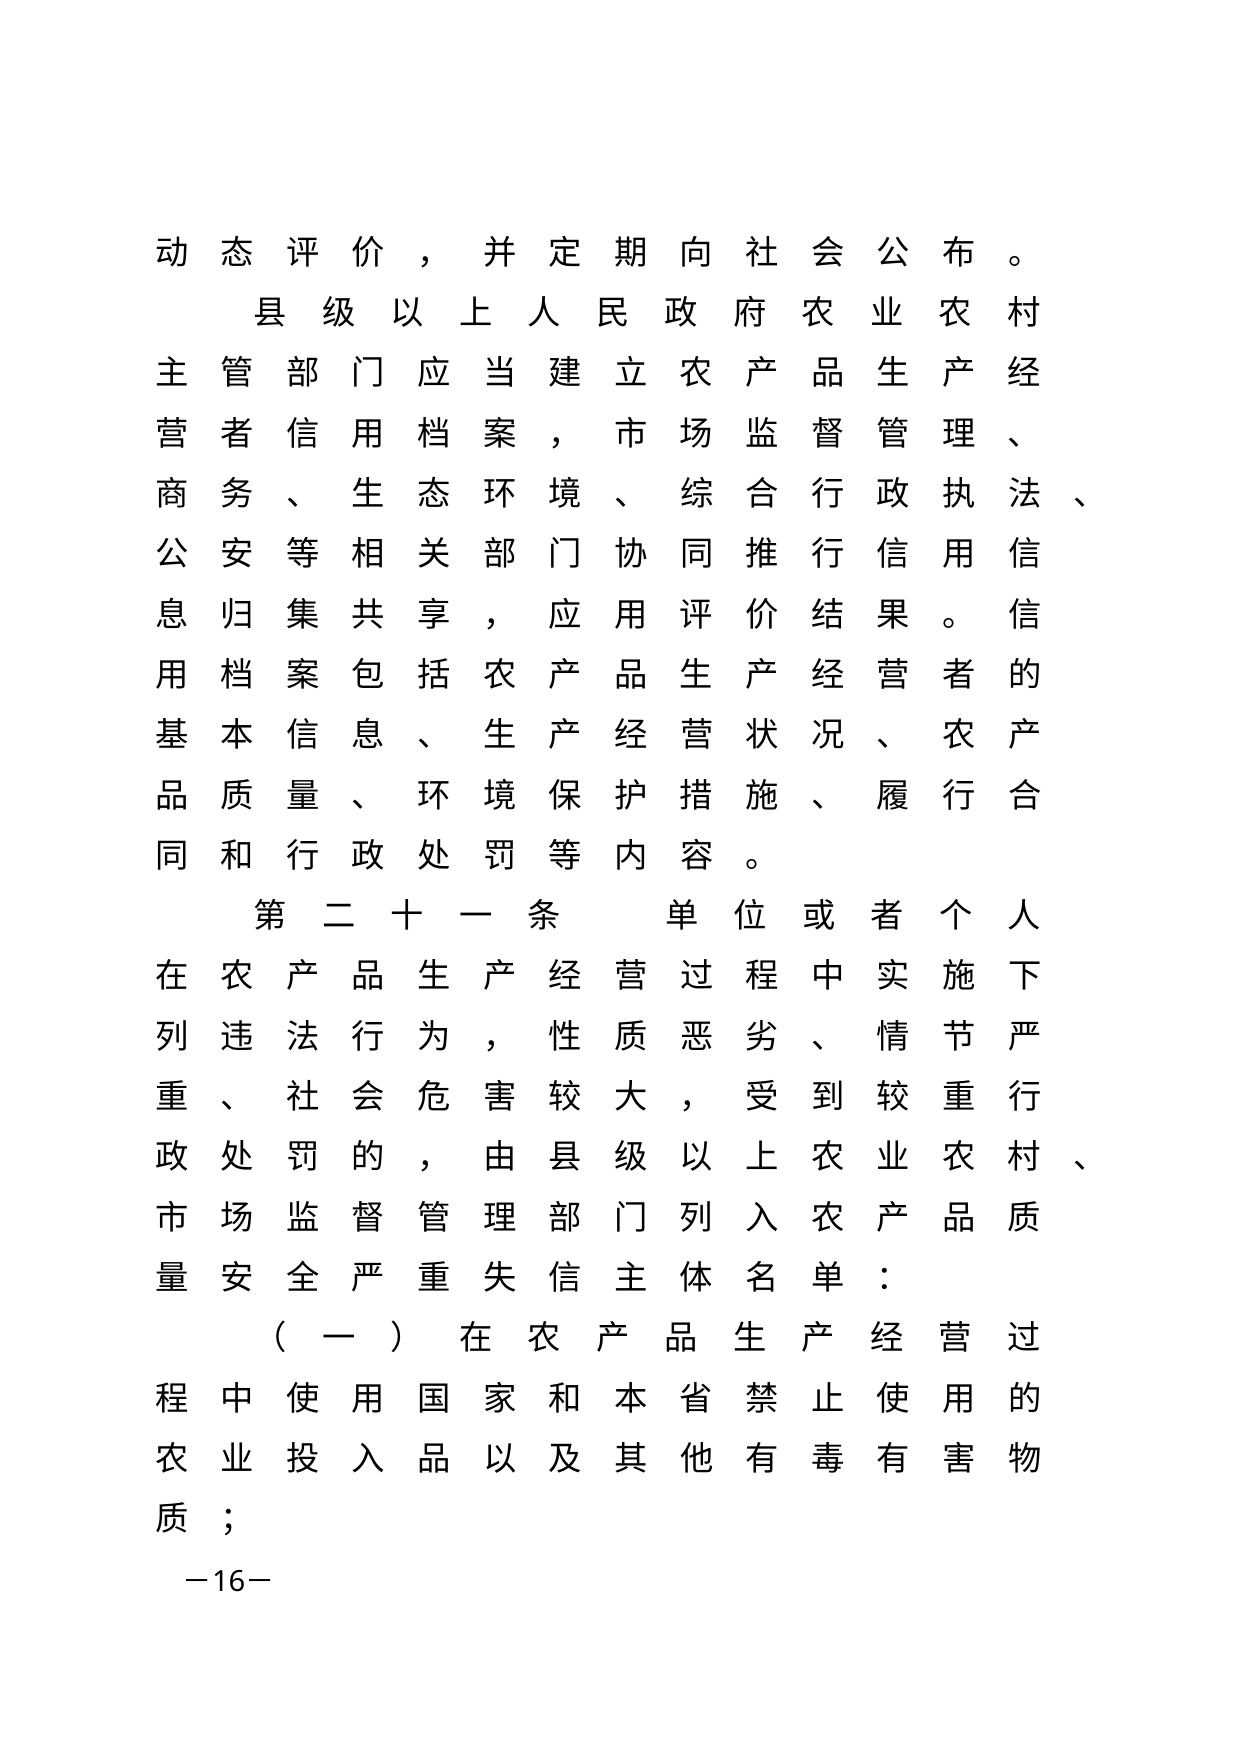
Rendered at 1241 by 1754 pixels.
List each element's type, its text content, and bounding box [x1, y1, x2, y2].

text 第二十条 省人民政府农业农村主管部门应当制定农产品质量安全信用评价办法，开展信用动态评价，并定期向社会公布。 [155, 219, 1073, 280]
text （一）在农产品生产经营过程中使用国家和本省禁止使用的农业投入品以及其他有毒有害物质； [155, 1305, 1073, 1546]
text 第二十一条 单位或者个人在农产品生产经营过程中实施下列违法行为，性质恶劣、情节严重、社会危害较大，受到较重行政处罚的，由县级以上农业农村、市场监督管理部门列入农产品质量安全严重失信主体名单： [155, 883, 1073, 1305]
text 县级以上人民政府农业农村主管部门应当建立农产品生产经营者信用档案，市场监督管理、商务、生态环境、综合行政执法、公安等相关部门协同推行信用信息归集共享，应用评价结果。信用档案包括农产品生产经营者的基本信息、生产经营状况、农产品质量、环境保护措施、履行合同和行政处罚等内容。 [155, 280, 1073, 883]
